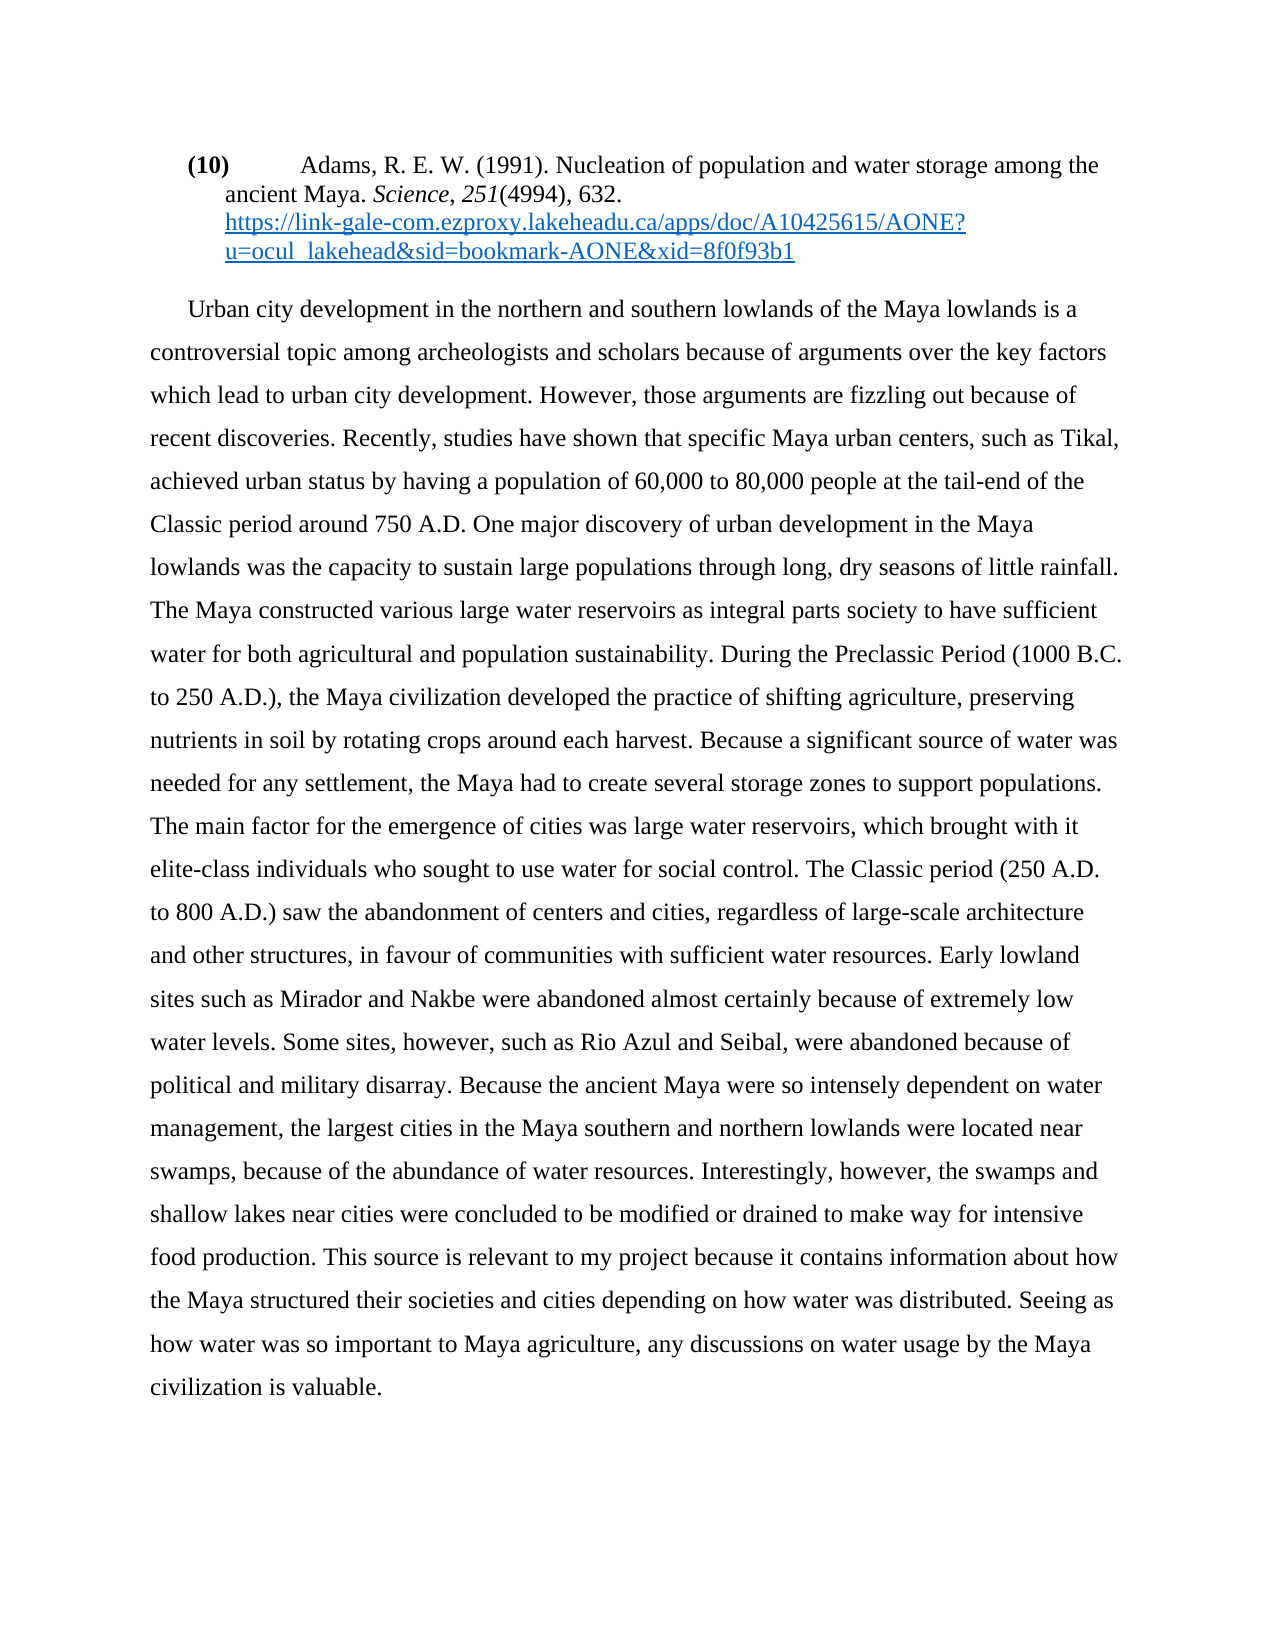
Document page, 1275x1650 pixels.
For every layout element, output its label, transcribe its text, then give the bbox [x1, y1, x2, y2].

list Adams, R. E. W. (1991). Nucleation of population and water storage among the ancient Maya. Science, 251(4994), 632. https://link-gale-com.ezproxy.lakeheadu.ca/apps/doc/A10425615/AONE?u=ocul_lakehead&sid=bookmark-AONE&xid=8f0f93b1 [187, 150, 1125, 265]
text Urban city development in the northern and southern lowlands of the Maya lowlands is a controversial topic among archeologists and scholars because of arguments over the key factors which lead to urban city development. However, those arguments are fizzling out because of recent discoveries. Recently, studies have shown that specific Maya urban centers, such as Tikal, achieved urban status by having a population of 60,000 to 80,000 people at the tail-end of the Classic period around 750 A.D. One major discovery of urban development in the Maya lowlands was the capacity to sustain large populations through long, dry seasons of little rainfall. The Maya constructed various large water reservoirs as integral parts society to have sufficient water for both agricultural and population sustainability. During the Preclassic Period (1000 B.C. to 250 A.D.), the Maya civilization developed the practice of shifting agriculture, preserving nutrients in soil by rotating crops around each harvest. Because a significant source of water was needed for any settlement, the Maya had to create several storage zones to support populations. The main factor for the emergence of cities was large water reservoirs, which brought with it elite-class individuals who sought to use water for social control. The Classic period (250 A.D. to 800 A.D.) saw the abandonment of centers and cities, regardless of large-scale architecture and other structures, in favour of communities with sufficient water resources. Early lowland sites such as Mirador and Nakbe were abandoned almost certainly because of extremely low water levels. Some sites, however, such as Rio Azul and Seibal, were abandoned because of political and military disarray. Because the ancient Maya were so intensely dependent on water management, the largest cities in the Maya southern and northern lowlands were located near swamps, because of the abundance of water resources. Interestingly, however, the swamps and shallow lakes near cities were concluded to be modified or drained to make way for intensive food production. This source is relevant to my project because it contains information about how the Maya structured their societies and cities depending on how water was distributed. Seeing as how water was so important to Maya agriculture, any discussions on water usage by the Maya civilization is valuable. [150, 294, 1125, 1401]
